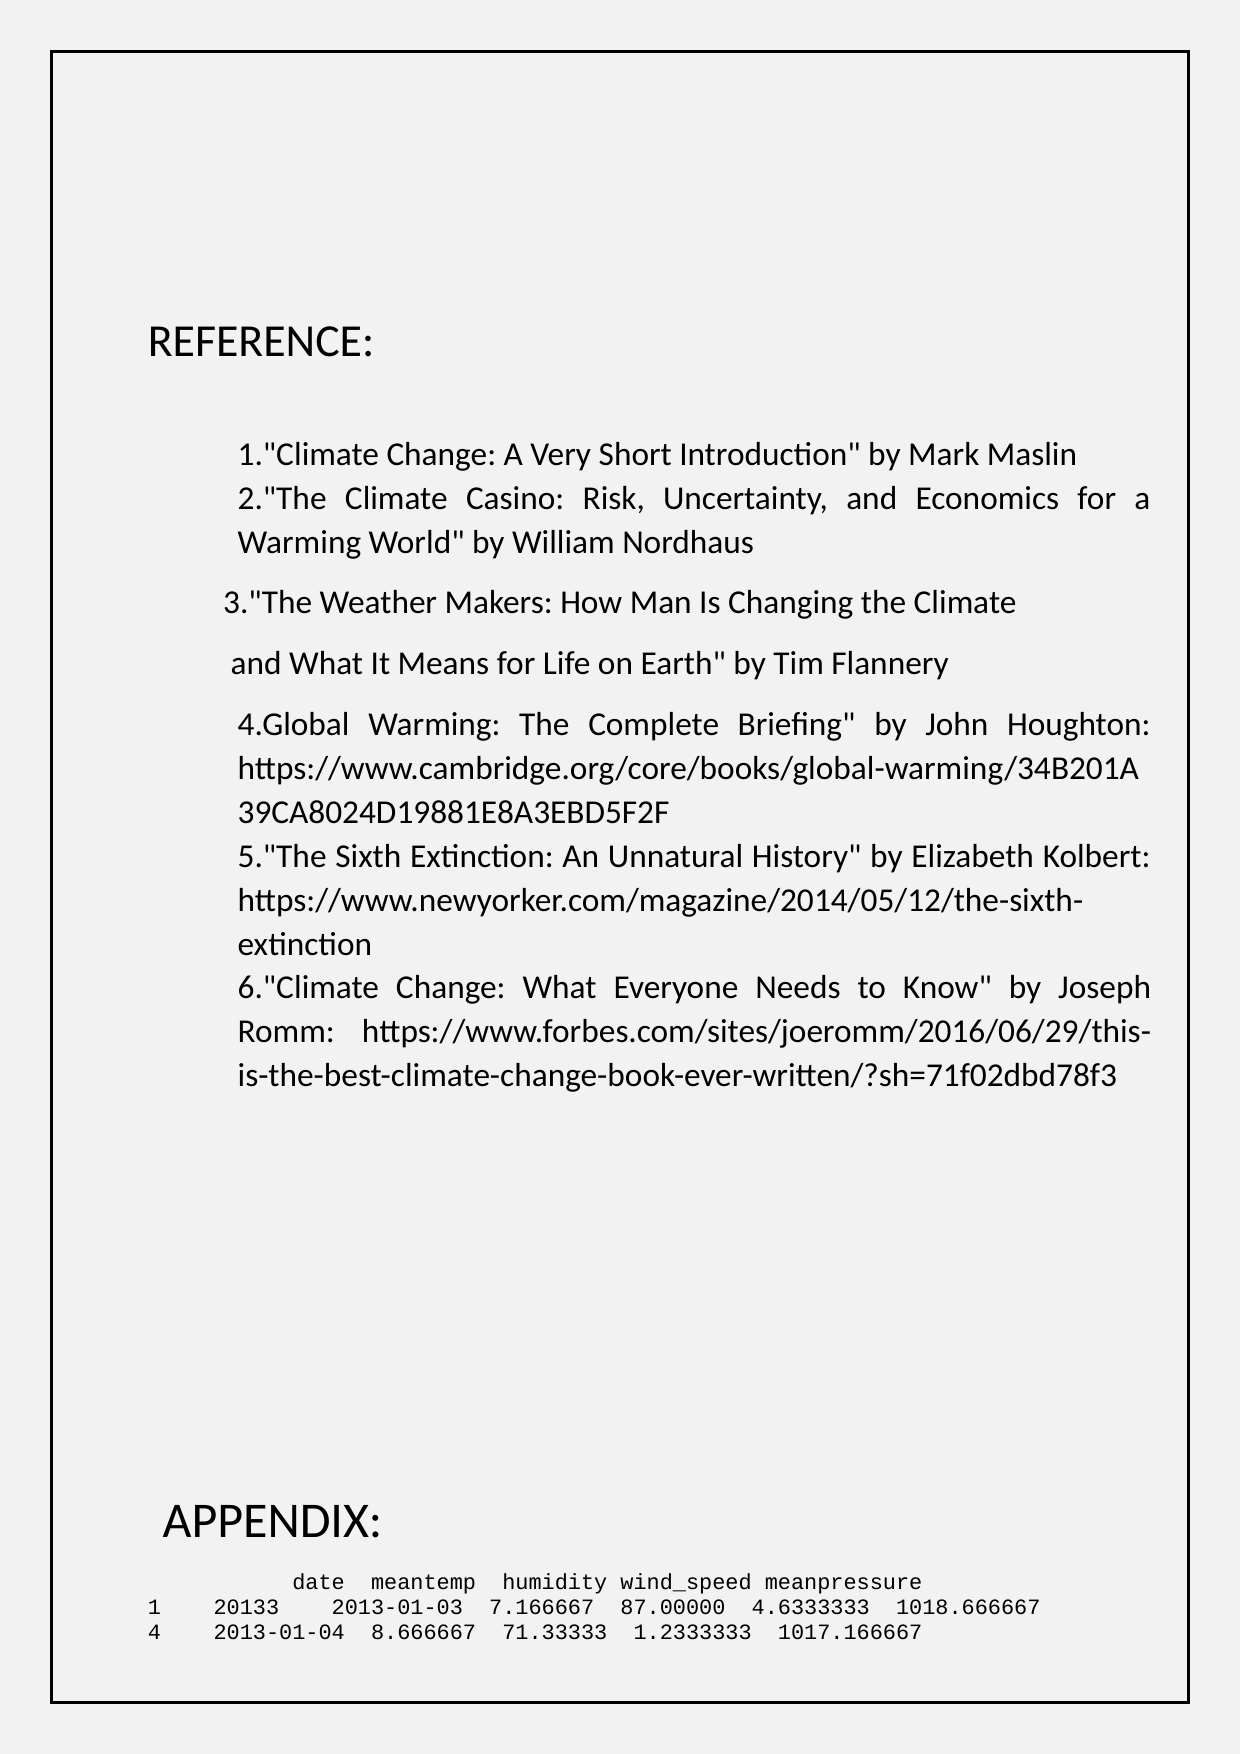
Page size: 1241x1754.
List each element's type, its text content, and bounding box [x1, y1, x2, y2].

list 4.Global Warming: The Complete Briefing" by John Houghton: https://www.cambridge.org/core/books/global-warming/34B201A39CA8024D19881E8A3EBD5F2F [237, 703, 1152, 831]
list 2."The Climate Casino: Risk, Uncertainty, and Economics for a Warming World" by William Nordhaus [237, 477, 1152, 562]
list 6."Climate Change: What Everyone Needs to Know" by Joseph Romm: https://www.forbes.com/sites/joeromm/2016/06/29/this-is-the-best-climate-change-book-ever-written/?sh=71f02dbd78f3 [237, 966, 1152, 1095]
text date meantemp humidity wind_speed meanpressure [148, 1571, 1152, 1596]
text 1 20133 2013-01-03 7.166667 87.00000 4.6333333 1018.666667 [148, 1596, 1152, 1621]
text 3."The Weather Makers: How Man Is Changing the Climate [148, 581, 1152, 622]
list 5."The Sixth Extinction: An Unnatural History" by Elizabeth Kolbert: https://www.newyorker.com/magazine/2014/05/12/the-sixth-extinction [237, 834, 1152, 963]
list 1."Climate Change: A Very Short Introduction" by Mark Maslin [237, 433, 1152, 474]
text and What It Means for Life on Earth" by Tim Flannery [148, 642, 1152, 683]
text REFERENCE: [148, 312, 1152, 368]
text 4 2013-01-04 8.666667 71.33333 1.2333333 1017.166667 [148, 1621, 1152, 1646]
text APPENDIX: [162, 1489, 1152, 1550]
